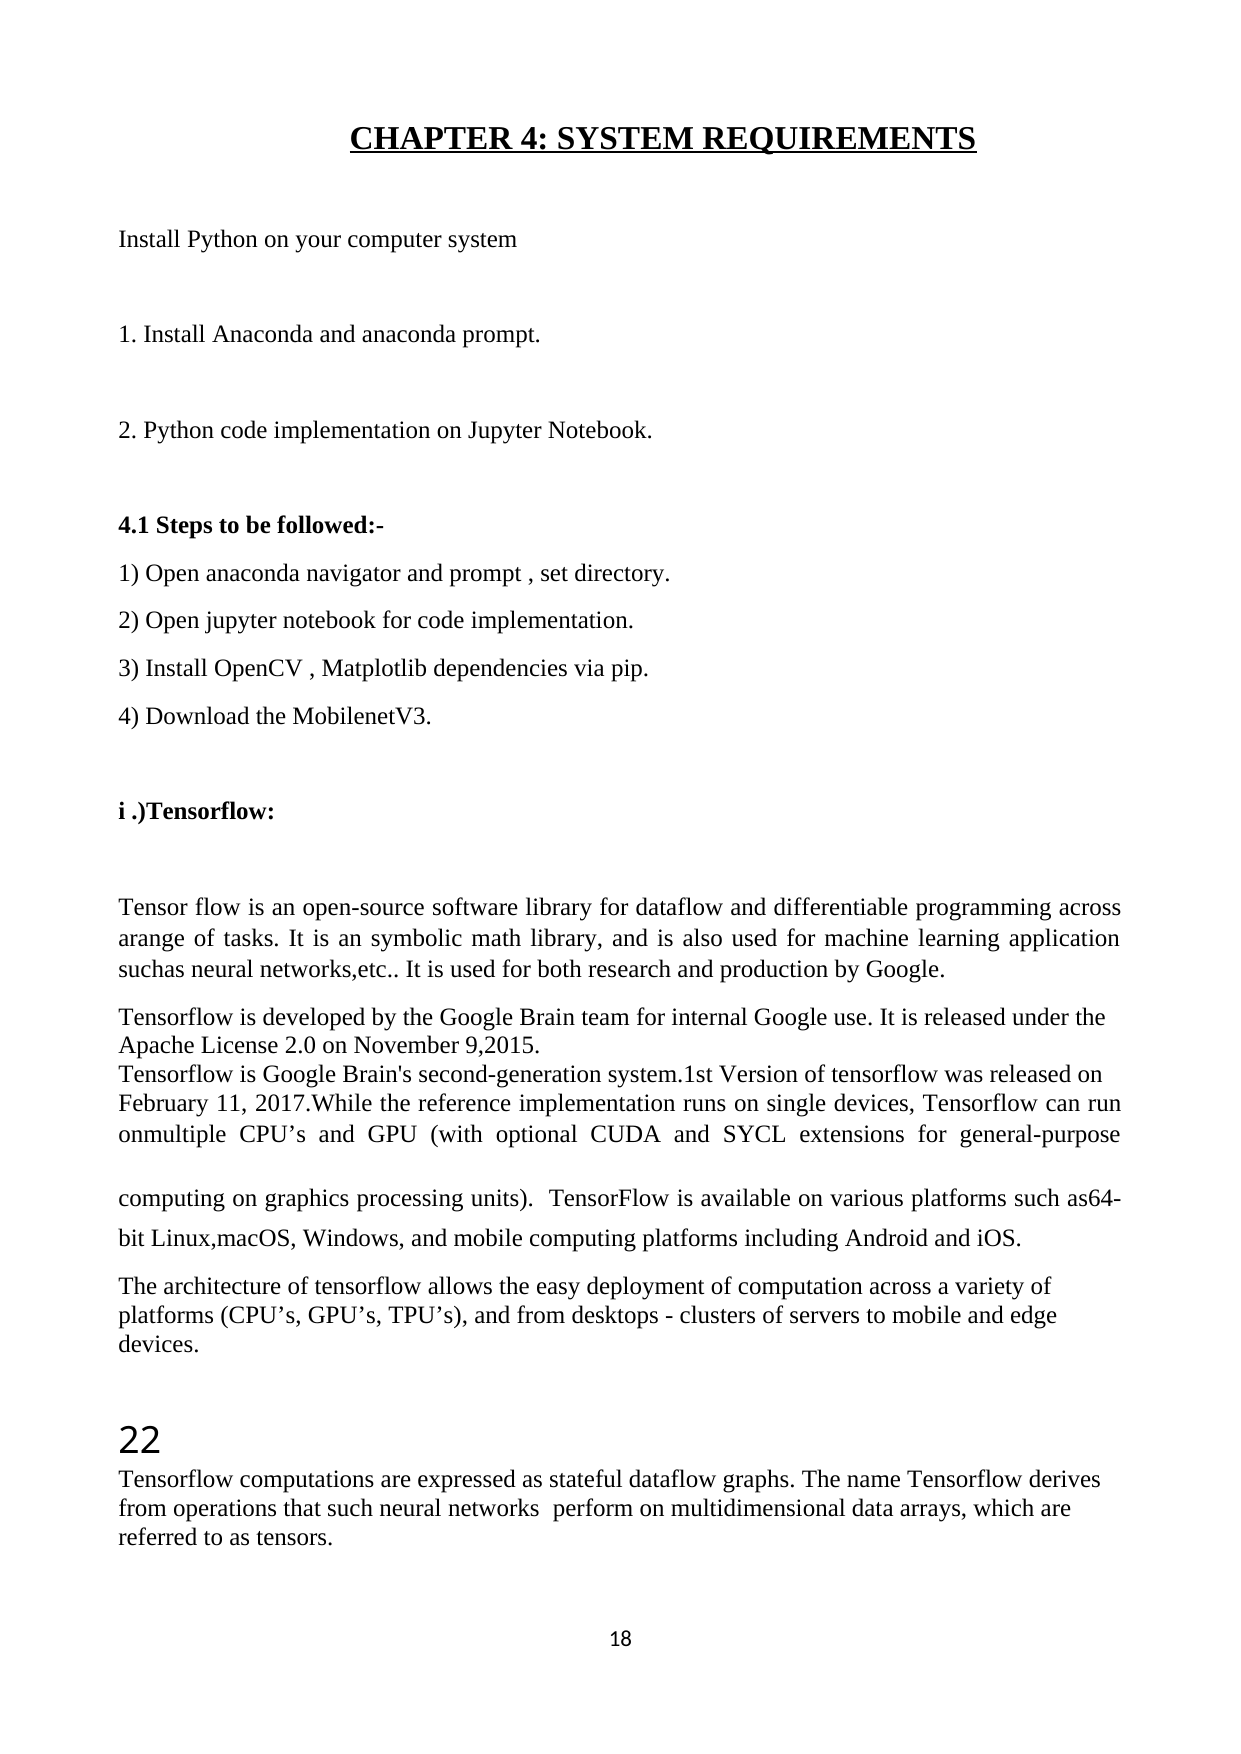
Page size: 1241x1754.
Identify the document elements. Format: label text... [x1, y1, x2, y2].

text 1) Open anaconda navigator and prompt , set directory. [118, 558, 1122, 587]
text 2. Python code implementation on Jupyter Notebook. [118, 415, 1122, 443]
text February 11, 2017.While the reference implementation runs on single devices, Tensorflow can run onmultiple CPU’s and GPU (with optional CUDA and SYCL extensions for general-purpose computing on graphics processing units). TensorFlow is available on various platforms such as64-bit Linux,macOS, Windows, and mobile computing platforms including Android and iOS. [118, 1088, 1122, 1252]
text Apache License 2.0 on November 9,2015. [118, 1030, 1122, 1059]
text devices. [118, 1329, 1122, 1357]
text Tensor flow is an open-source software library for dataflow and differentiable programming across arange of tasks. It is an symbolic math library, and is also used for machine learning application suchas neural networks,etc.. It is used for both research and production by Google. [118, 892, 1122, 983]
text 1. Install Anaconda and anaconda prompt. [118, 319, 1122, 348]
text 4) Download the MobilenetV3. [118, 701, 1122, 730]
text from operations that such neural networks perform on multidimensional data arrays, which are [118, 1493, 1122, 1522]
text i .)Tensorflow: [118, 796, 1122, 825]
text platforms (CPU’s, GPU’s, TPU’s), and from desktops - clusters of servers to mobile and edge [118, 1300, 1122, 1329]
text 3) Install OpenCV , Matplotlib dependencies via pip. [118, 653, 1122, 682]
text 22 [118, 1413, 1122, 1464]
text The architecture of tensorflow allows the easy deployment of computation across a variety of [118, 1271, 1122, 1300]
text 4.1 Steps to be followed:- [118, 510, 1122, 539]
text Tensorflow is developed by the Google Brain team for internal Google use. It is released under the [118, 1002, 1122, 1030]
text CHAPTER 4: SYSTEM REQUIREMENTS [118, 118, 1122, 156]
text Install Python on your computer system [118, 224, 1122, 253]
text referred to as tensors. [118, 1522, 1122, 1551]
text 2) Open jupyter notebook for code implementation. [118, 606, 1122, 634]
text Tensorflow is Google Brain's second-generation system.1st Version of tensorflow was released on [118, 1059, 1122, 1088]
text Tensorflow computations are expressed as stateful dataflow graphs. The name Tensorflow derives [118, 1464, 1122, 1493]
